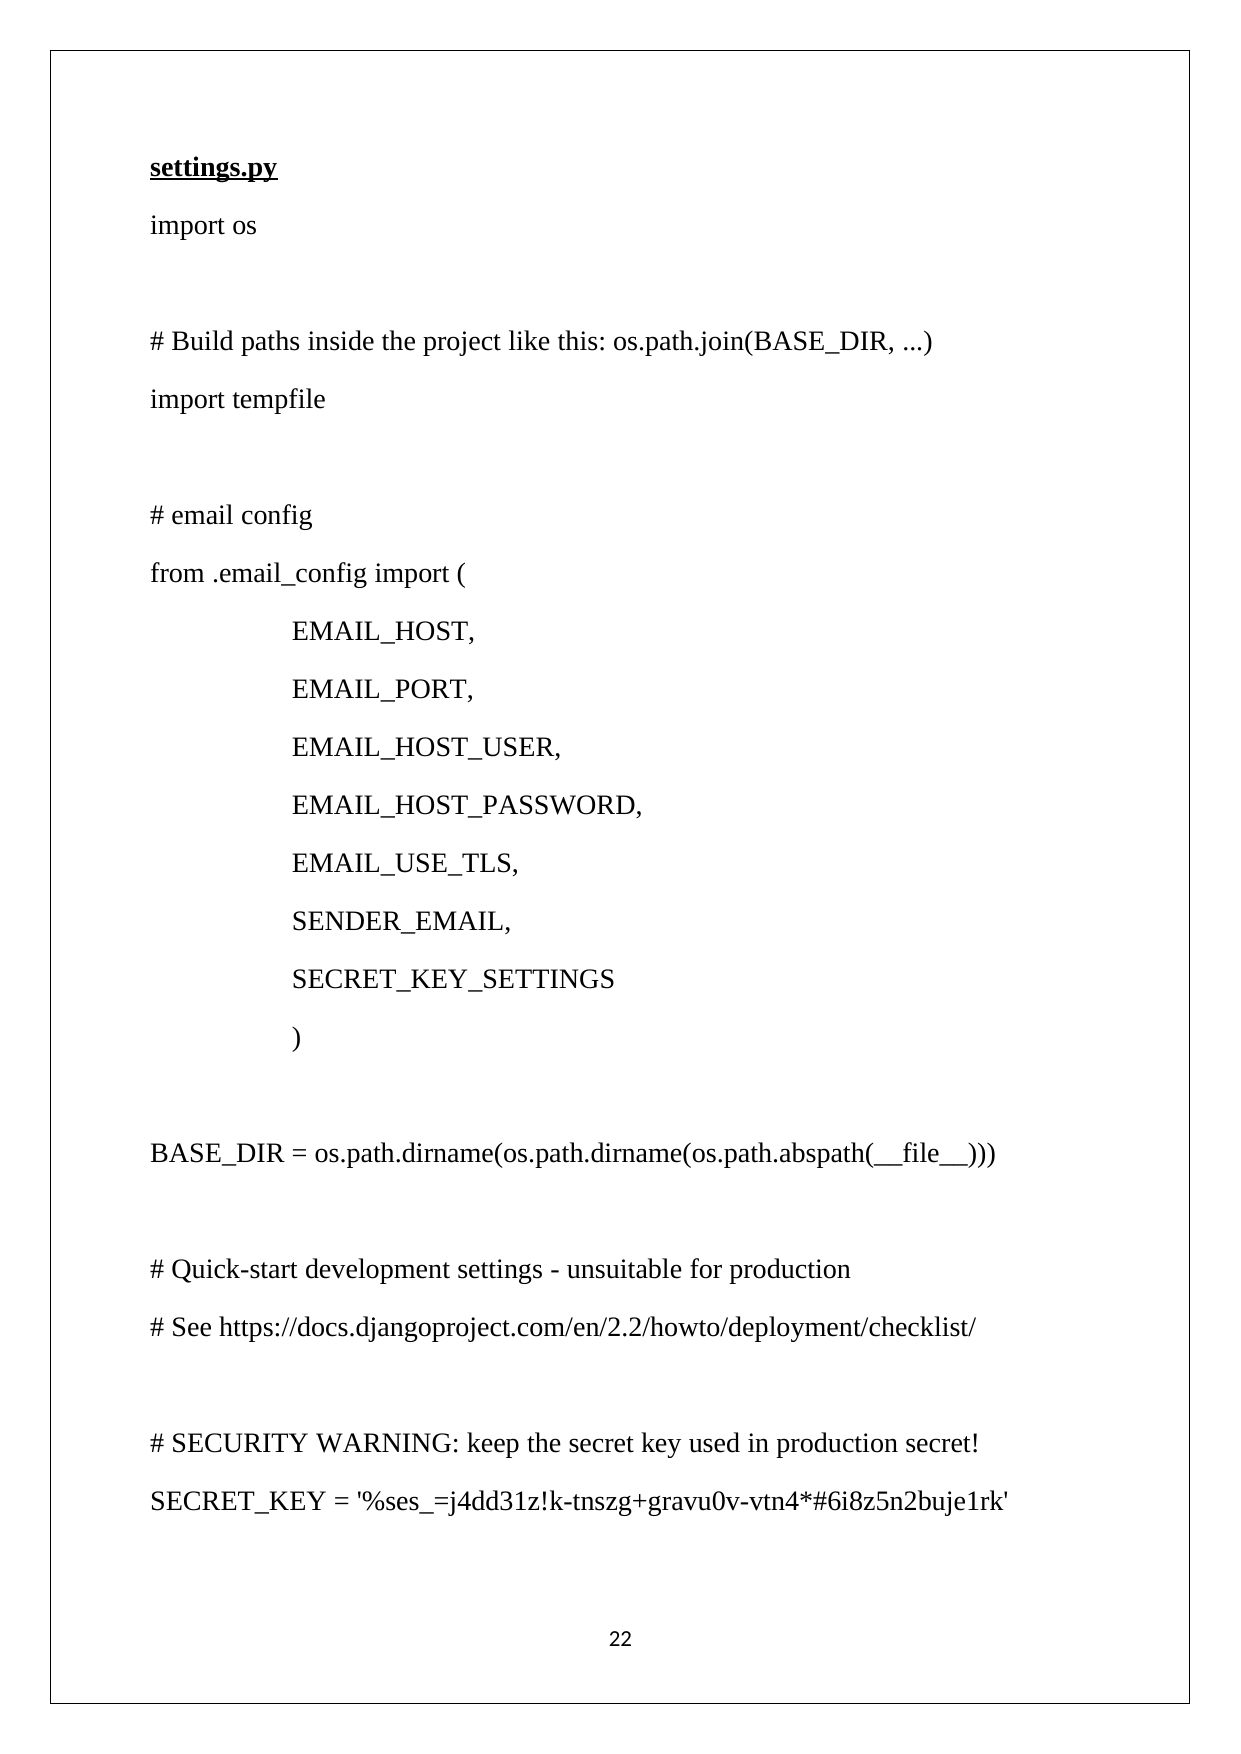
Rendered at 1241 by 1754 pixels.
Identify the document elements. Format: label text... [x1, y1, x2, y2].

text import tempfile [150, 382, 1090, 414]
text SENDER_EMAIL, [150, 904, 1090, 937]
text EMAIL_USE_TLS, [150, 846, 1090, 879]
text # See https://docs.djangoproject.com/en/2.2/howto/deployment/checklist/ [150, 1310, 1090, 1343]
text EMAIL_PORT, [150, 672, 1090, 704]
text settings.py [150, 150, 1090, 182]
text SECRET_KEY_SETTINGS [150, 962, 1090, 995]
text # Quick-start development settings - unsuitable for production [150, 1252, 1090, 1285]
text # email config [150, 498, 1090, 531]
text from .email_config import ( [150, 556, 1090, 588]
text EMAIL_HOST, [150, 614, 1090, 647]
text SECRET_KEY = '%ses_=j4dd31z!k-tnszg+gravu0v-vtn4*#6i8z5n2buje1rk' [150, 1484, 1090, 1517]
text BASE_DIR = os.path.dirname(os.path.dirname(os.path.abspath(__file__))) [150, 1136, 1090, 1169]
text EMAIL_HOST_PASSWORD, [150, 788, 1090, 821]
text EMAIL_HOST_USER, [150, 730, 1090, 763]
text import os [150, 208, 1090, 240]
text ) [150, 1020, 1090, 1053]
text # SECURITY WARNING: keep the secret key used in production secret! [150, 1426, 1090, 1459]
text # Build paths inside the project like this: os.path.join(BASE_DIR, ...) [150, 324, 1090, 356]
